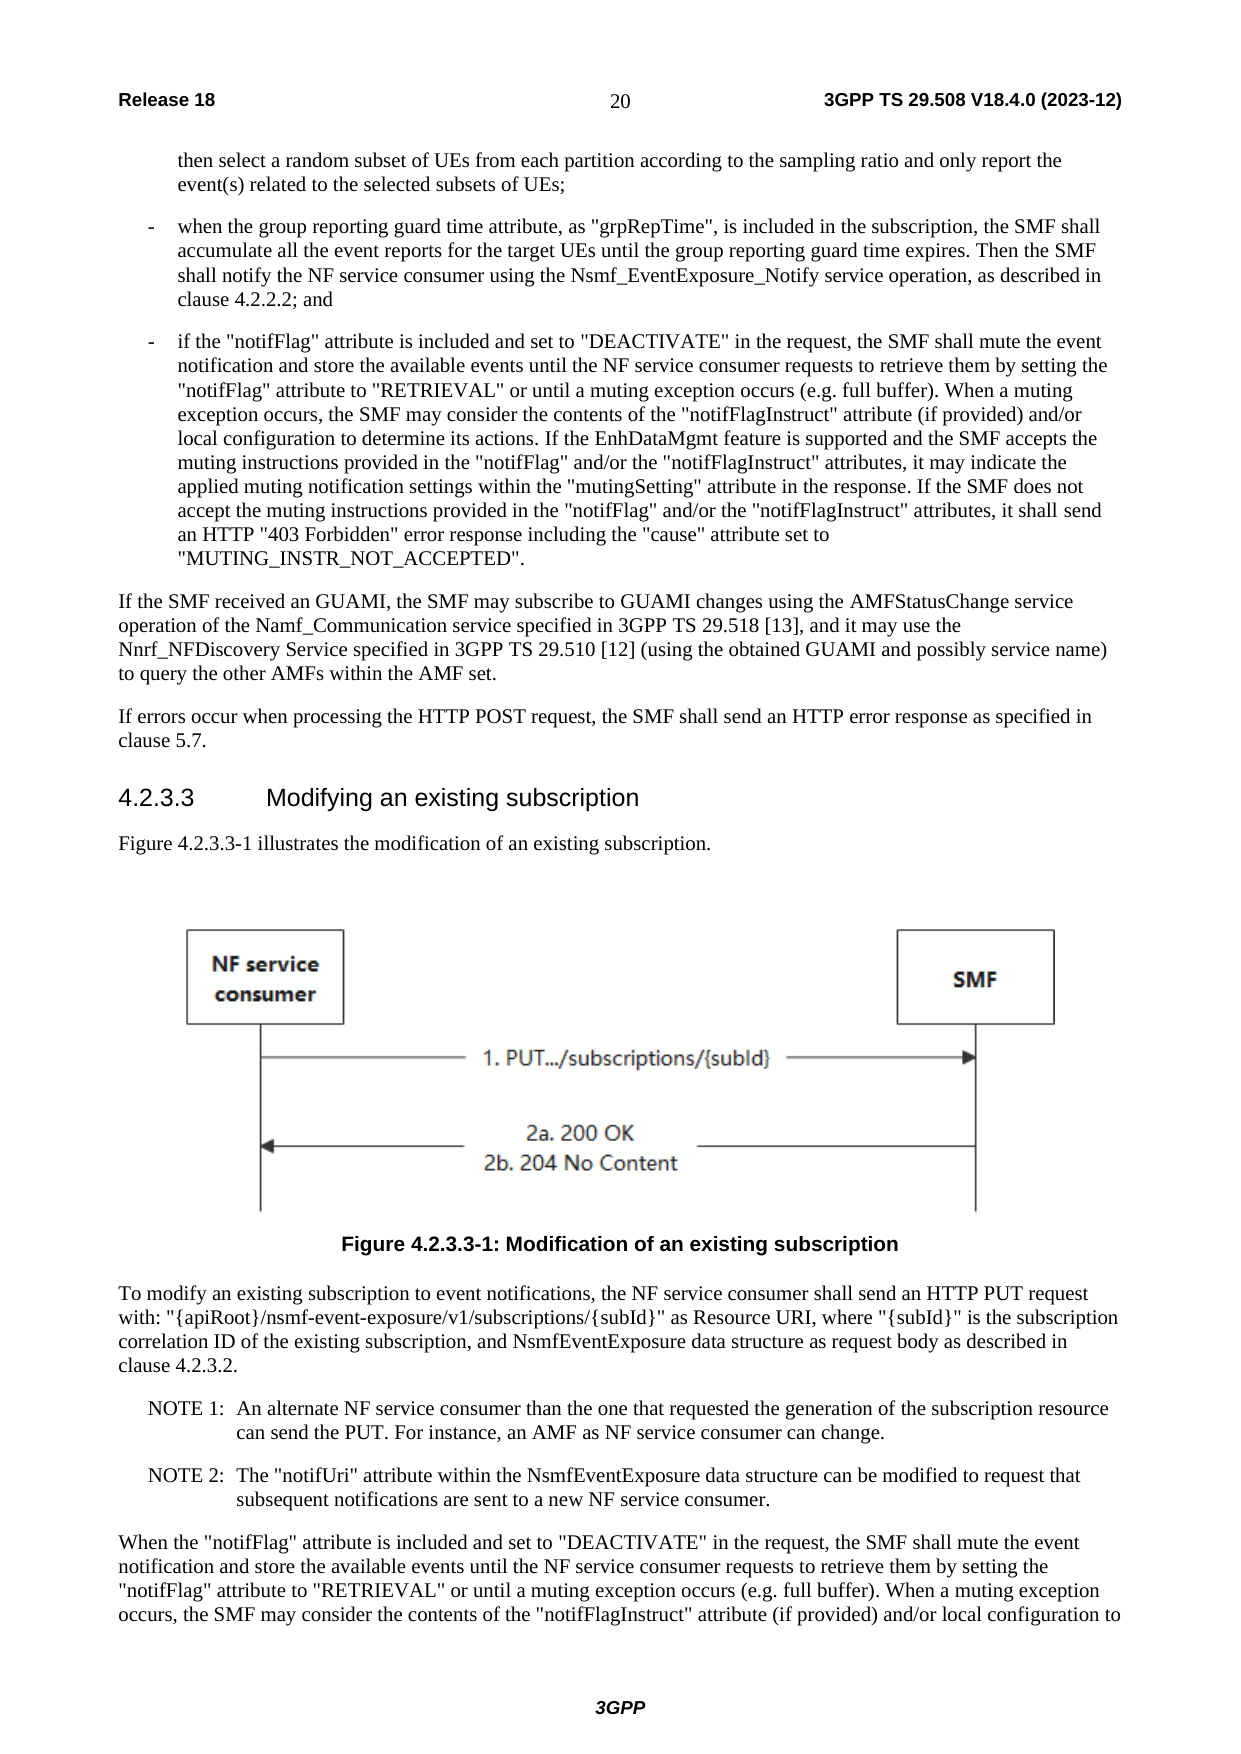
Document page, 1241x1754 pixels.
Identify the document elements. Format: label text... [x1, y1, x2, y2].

text NOTE 2: The "notifUri" attribute within the NsmfEventExposure data structure can be modified to request that subsequent notifications are sent to a new NF service consumer. [148, 1463, 1122, 1511]
text If errors occur when processing the HTTP POST request, the SMF shall send an HTTP error response as specified in clause 5.7. [118, 704, 1122, 752]
text NOTE 1: An alternate NF service consumer than the one that requested the generation of the subscription resource can send the PUT. For instance, an AMF as NF service consumer can change. [148, 1396, 1122, 1444]
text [148, 147, 1122, 196]
subtitle 4.2.3.3 Modifying an existing subscription [118, 783, 1122, 812]
text - if the "notifFlag" attribute is included and set to "DEACTIVATE" in the request, the SMF shall mute the event notification and store the available events until the NF service consumer requests to retrieve them by setting the "notifFlag" attribute to "RETRIEVAL" or until a muting exception occurs (e.g. full buffer). When a muting exception occurs, the SMF may consider the contents of the "notifFlagInstruct" attribute (if provided) and/or local configuration to determine its actions. If the EnhDataMgmt feature is supported and the SMF accepts the muting instructions provided in the "notifFlag" and/or the "notifFlagInstruct" attributes, it may indicate the applied muting notification settings within the "mutingSetting" attribute in the response. If the SMF does not accept the muting instructions provided in the "notifFlag" and/or the "notifFlagInstruct" attributes, it shall send an HTTP "403 Forbidden" error response including the "cause" attribute set to "MUTING_INSTR_NOT_ACCEPTED". [148, 329, 1122, 570]
text Figure 4.2.3.3-1 illustrates the modification of an existing subscription. [118, 831, 1122, 855]
text To modify an existing subscription to event notifications, the NF service consumer shall send an HTTP PUT request with: "{apiRoot}/nsmf-event-exposure/v1/subscriptions/{subId}" as Resource URI, where "{subId}" is the subscription correlation ID of the existing subscription, and NsmfEventExposure data structure as request body as described in clause 4.2.3.2. [118, 1281, 1122, 1377]
picture [185, 928, 1055, 1213]
text - when the group reporting guard time attribute, as "grpRepTime", is included in the subscription, the SMF shall accumulate all the event reports for the target UEs until the group reporting guard time expires. Then the SMF shall notify the NF service consumer using the Nsmf_EventExposure_Notify service operation, as described in clause 4.2.2.2; and [148, 214, 1122, 311]
text If the SMF received an GUAMI, the SMF may subscribe to GUAMI changes using the AMFStatusChange service operation of the Namf_Communication service specified in 3GPP TS 29.518 [13], and it may use the Nnrf_NFDiscovery Service specified in 3GPP TS 29.510 [12] (using the obtained GUAMI and possibly service name) to query the other AMFs within the AMF set. [118, 589, 1122, 685]
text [118, 1529, 1122, 1626]
text Figure 4.2.3.3-1: Modification of an existing subscription [118, 1232, 1122, 1256]
